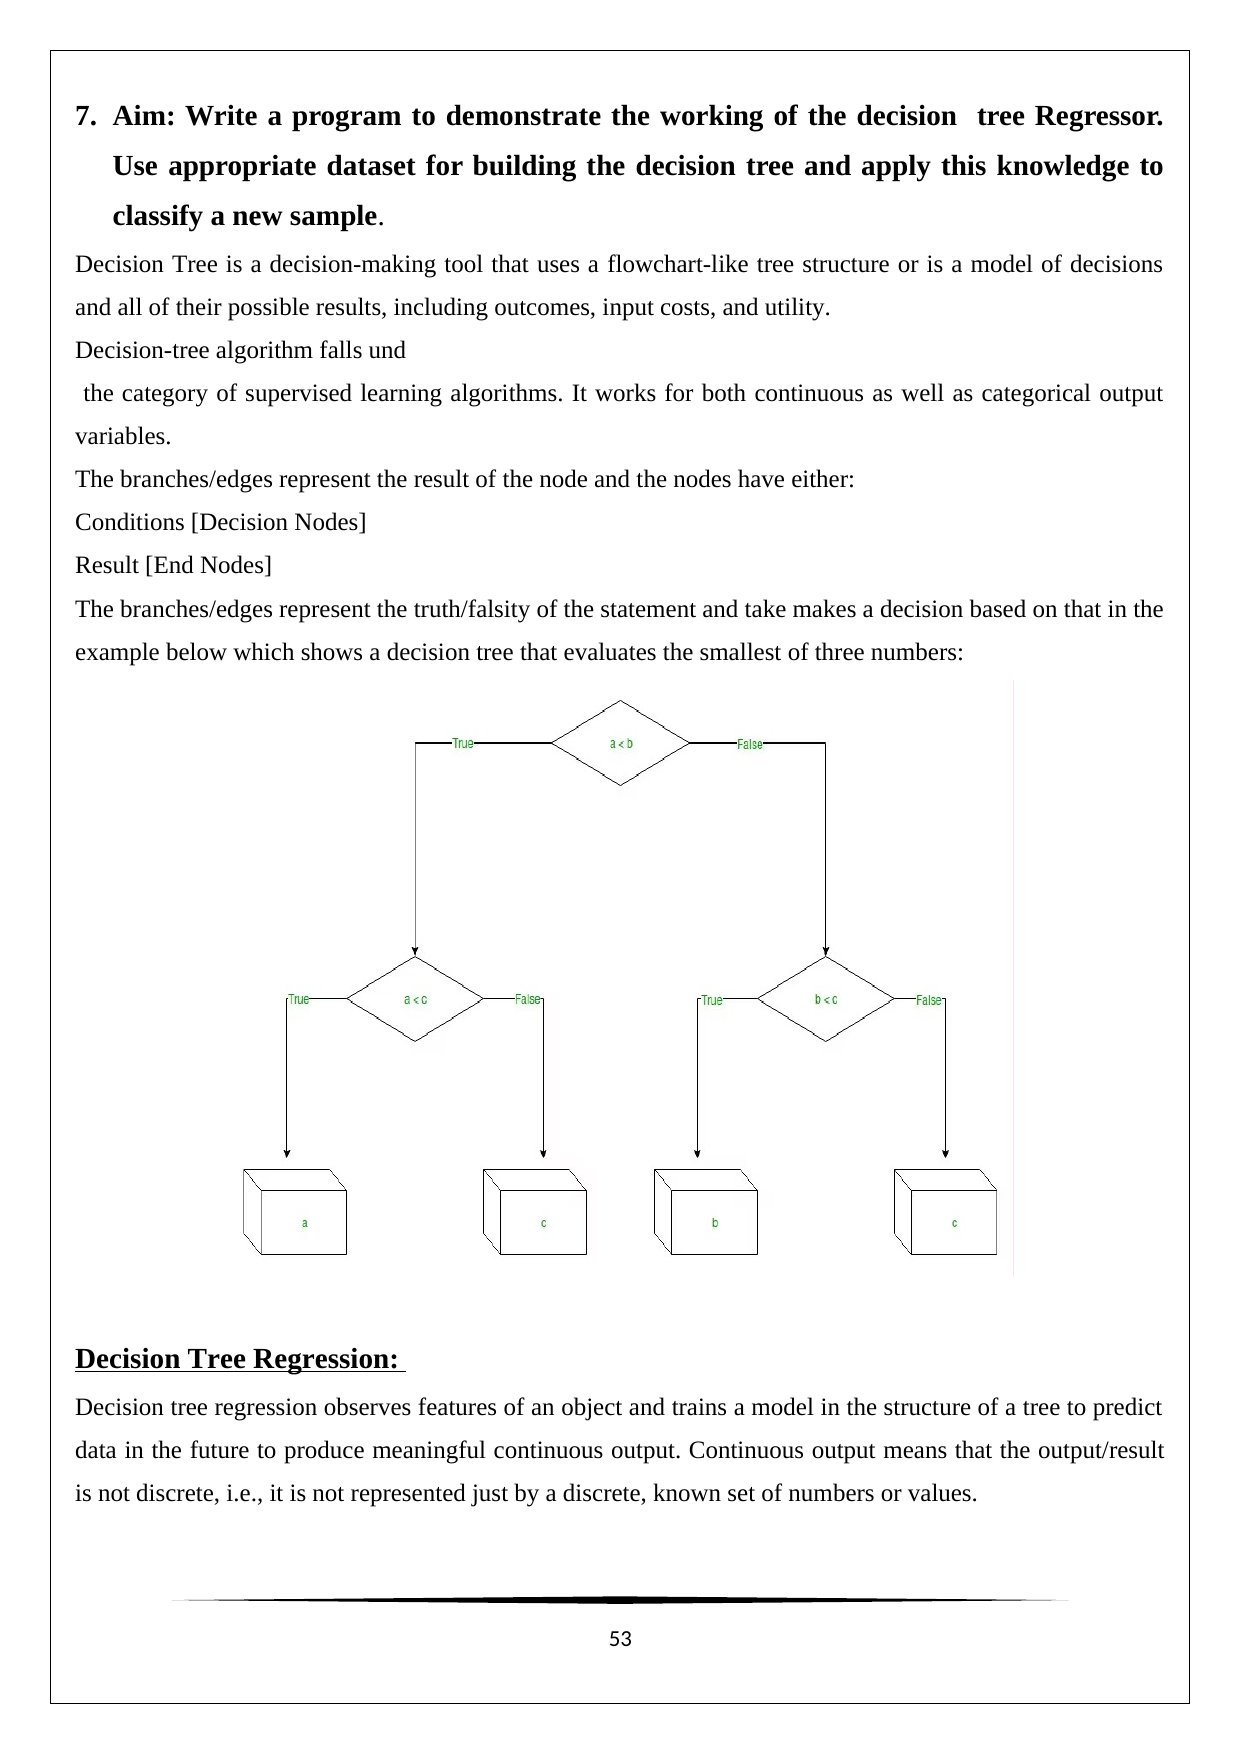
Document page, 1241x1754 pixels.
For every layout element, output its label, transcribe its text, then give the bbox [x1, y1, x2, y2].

text The branches/edges represent the truth/falsity of the statement and take makes a decision based on that in the example below which shows a decision tree that evaluates the smallest of three numbers: [75, 594, 1165, 666]
text the category of supervised learning algorithms. It works for both continuous as well as categorical output variables. [75, 378, 1165, 450]
text Conditions [Decision Nodes] [75, 507, 1165, 536]
text Decision tree regression observes features of an object and trains a model in the structure of a tree to predict data in the future to produce meaningful continuous output. Continuous output means that the output/result is not discrete, i.e., it is not represented just by a discrete, known set of numbers or values. [75, 1392, 1165, 1507]
picture [227, 680, 1014, 1277]
text Decision-tree algorithm falls und [75, 335, 1165, 364]
text Result [End Nodes] [75, 551, 1165, 579]
text Decision Tree Regression: [75, 1342, 1165, 1375]
text The branches/edges represent the result of the node and the nodes have either: [75, 464, 1165, 493]
text Decision Tree is a decision-making tool that uses a flowchart-like tree structure or is a model of decisions and all of their possible results, including outcomes, input costs, and utility. [75, 249, 1165, 321]
list Aim: Write a program to demonstrate the working of the decision tree Regressor. Use appropriate dataset for building the decision tree and apply this knowledge to classify a new sample. [75, 98, 1165, 232]
